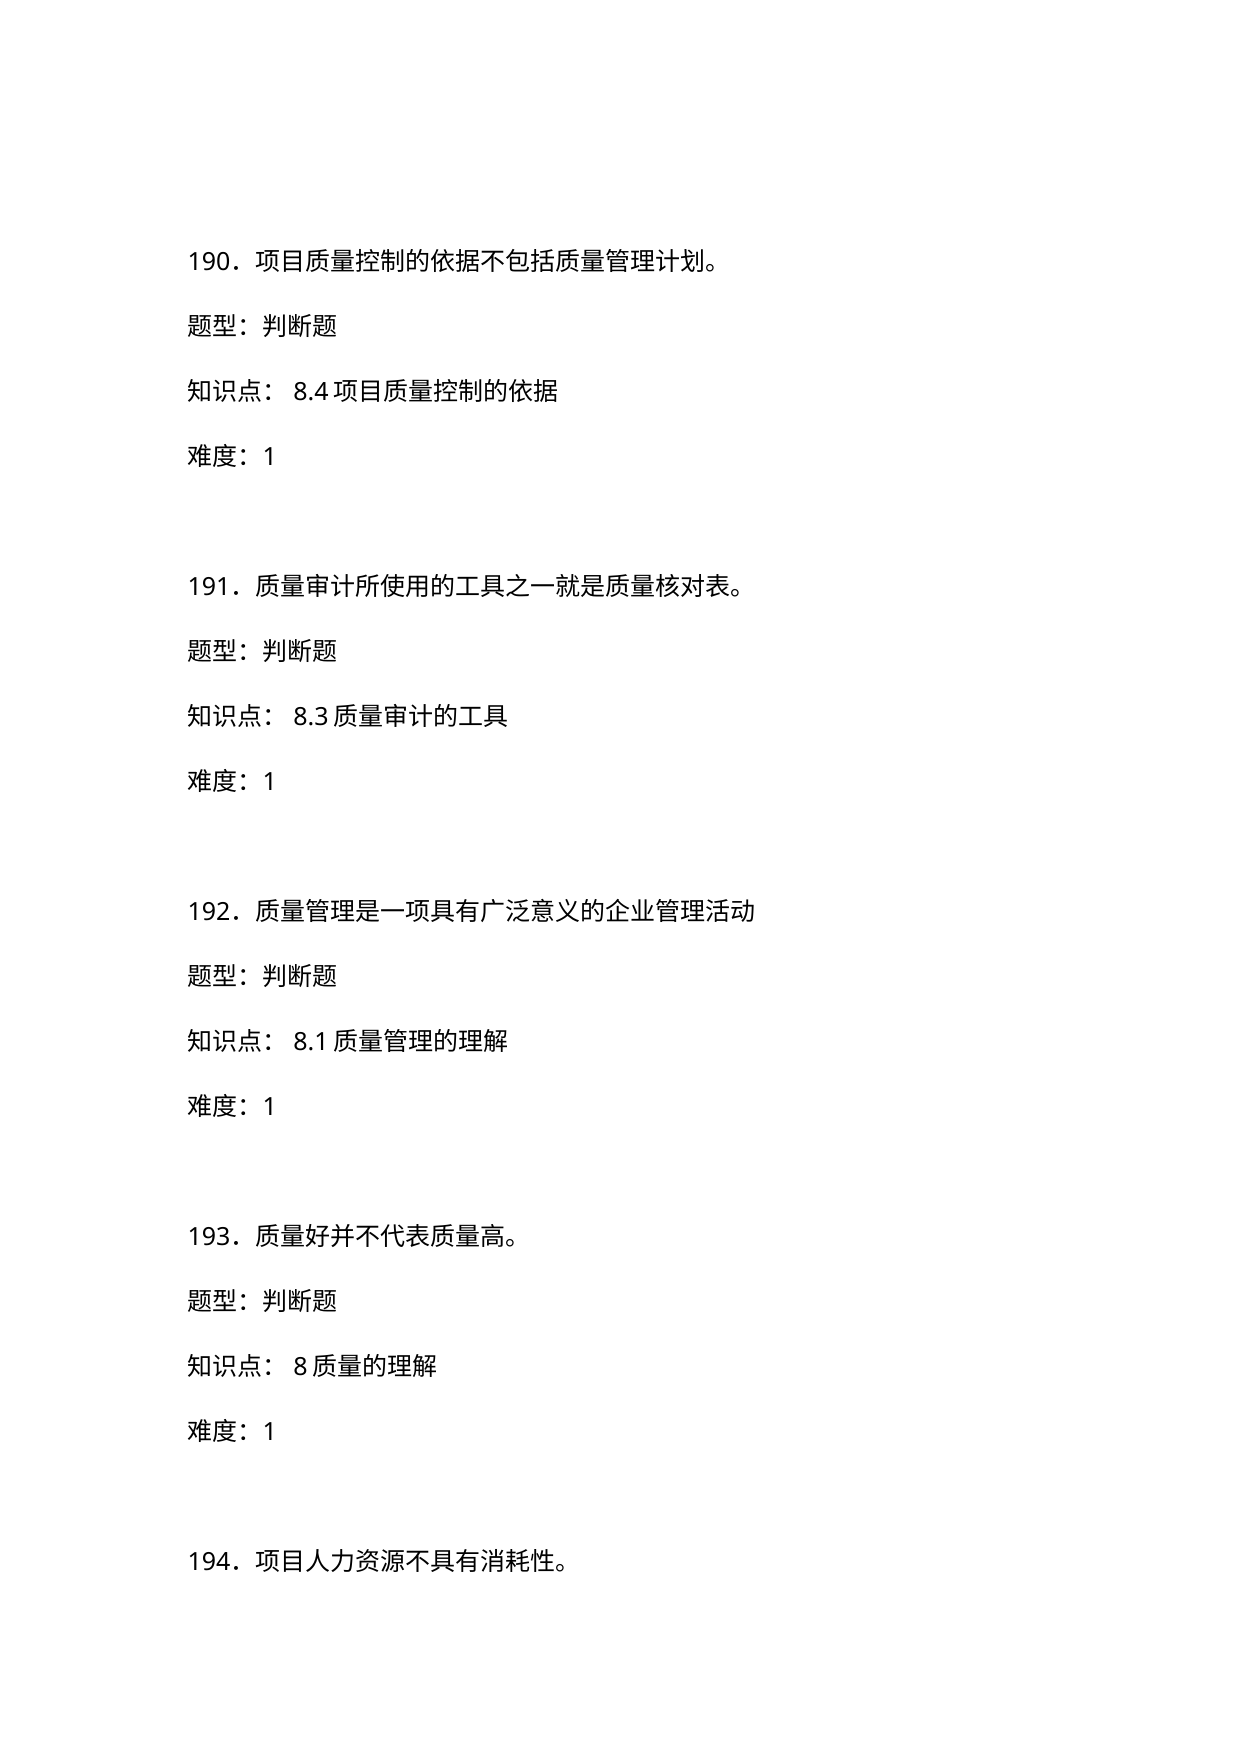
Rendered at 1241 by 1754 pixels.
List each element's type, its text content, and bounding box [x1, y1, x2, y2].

text 194．项目人力资源不具有消耗性。 [187, 1527, 1053, 1592]
text 192．质量管理是一项具有广泛意义的企业管理活动 [187, 877, 1053, 942]
text 难度：1 [187, 747, 1053, 812]
text 难度：1 [187, 422, 1053, 487]
text 题型：判断题 [187, 942, 1053, 1007]
text 知识点： 8.3质量审计的工具 [187, 682, 1053, 747]
text 知识点： 8.1质量管理的理解 [187, 1007, 1053, 1072]
text 难度：1 [187, 1072, 1053, 1137]
text 题型：判断题 [187, 292, 1053, 357]
text 知识点： 8质量的理解 [187, 1332, 1053, 1397]
text 题型：判断题 [187, 617, 1053, 682]
text 题型：判断题 [187, 1267, 1053, 1332]
text 190．项目质量控制的依据不包括质量管理计划。 [187, 227, 1053, 292]
text 难度：1 [187, 1397, 1053, 1462]
text 191．质量审计所使用的工具之一就是质量核对表。 [187, 552, 1053, 617]
text 知识点： 8.4项目质量控制的依据 [187, 357, 1053, 422]
text 193．质量好并不代表质量高。 [187, 1202, 1053, 1267]
